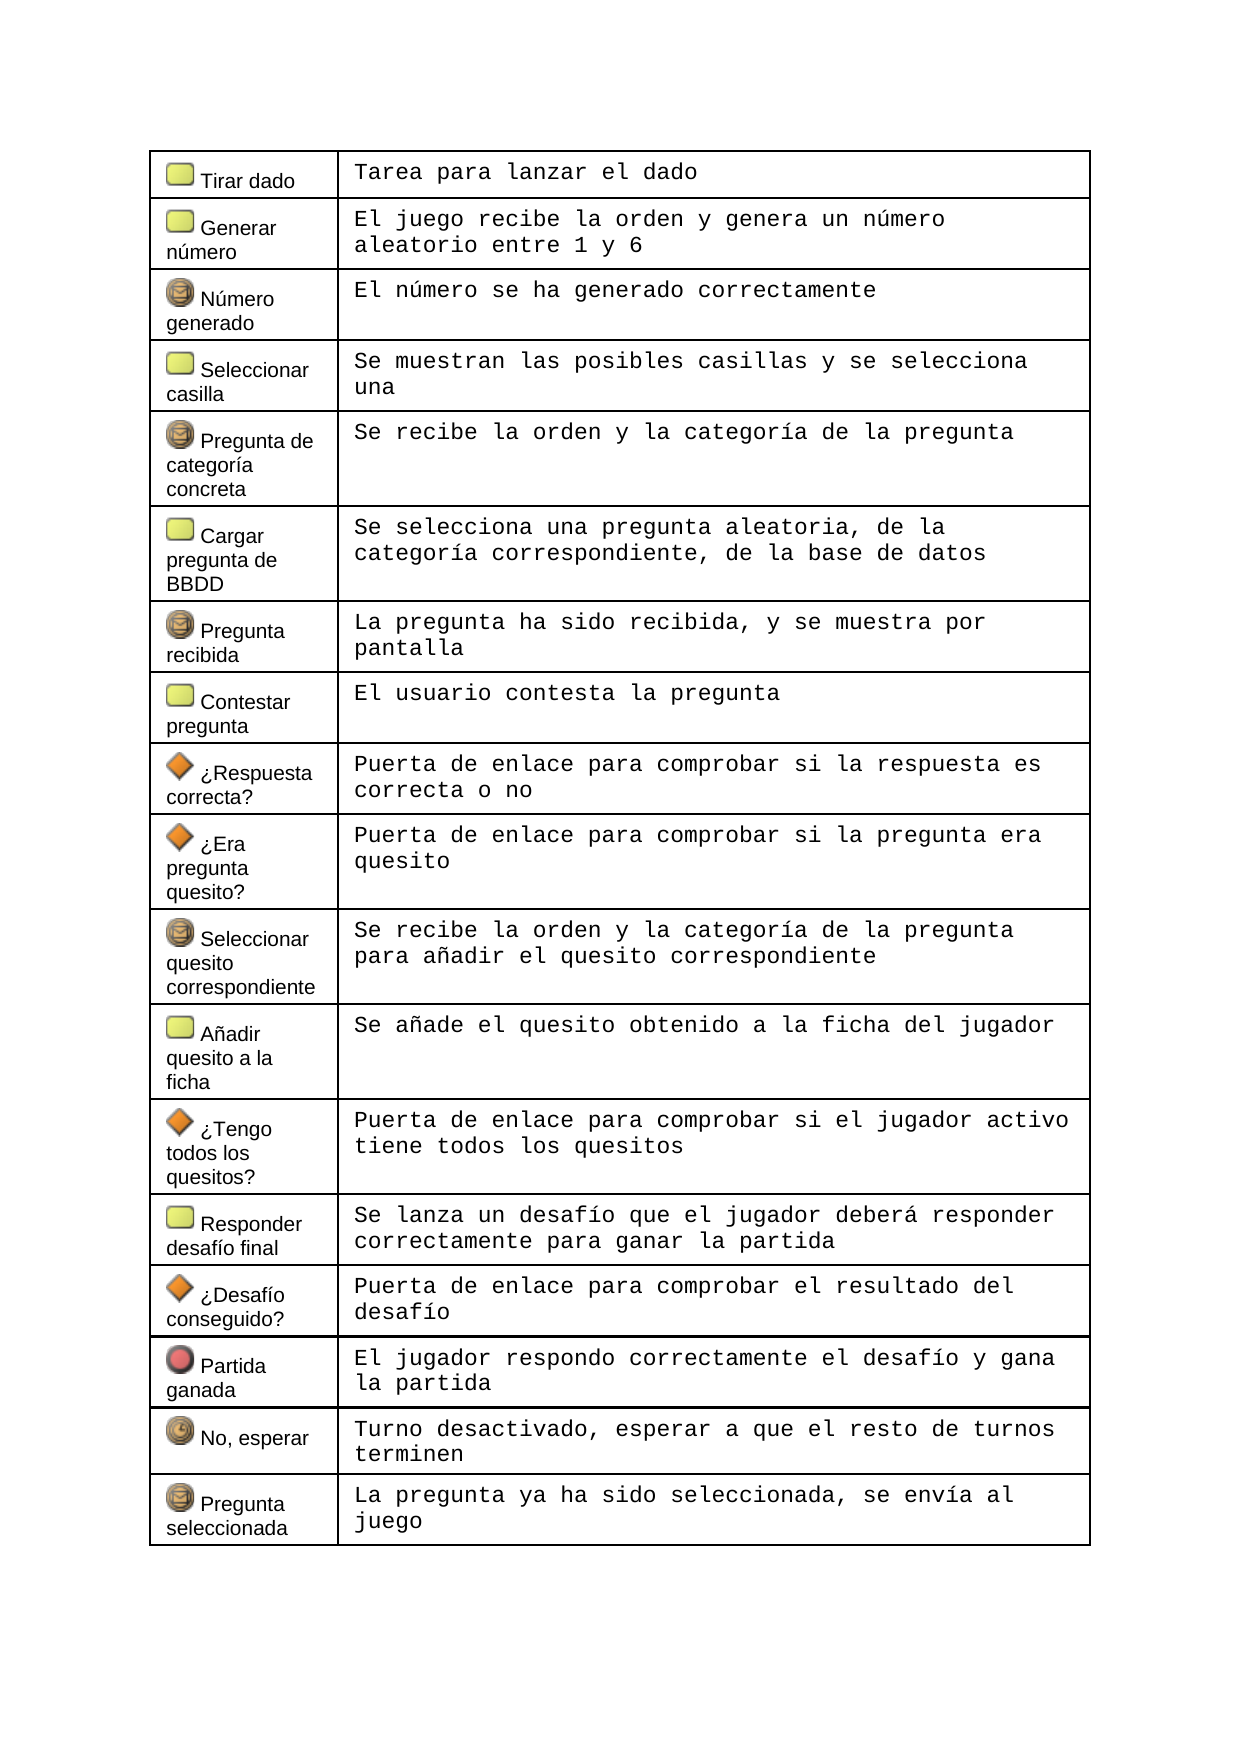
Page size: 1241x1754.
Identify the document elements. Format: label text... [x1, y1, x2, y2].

picture [166, 420, 195, 449]
table_cell Pregunta de categoría concreta [151, 412, 337, 505]
picture [166, 1345, 195, 1374]
picture [166, 207, 195, 236]
table_cell Añadir quesito a la ficha [151, 1005, 337, 1098]
table_cell Puerta de enlace para comprobar si el jugador activo tiene todos los quesitos [339, 1100, 1089, 1193]
table_cell El usuario contesta la pregunta [339, 673, 1089, 742]
picture [166, 278, 195, 307]
table_cell La pregunta ha sido recibida, y se muestra por pantalla [339, 602, 1089, 671]
table_cell ¿Tengo todos los quesitos? [151, 1100, 337, 1193]
table_cell Puerta de enlace para comprobar si la pregunta era quesito [339, 815, 1089, 908]
picture [166, 1013, 195, 1042]
table_cell Se lanza un desafío que el jugador deberá responder correctamente para ganar la partida [339, 1195, 1089, 1264]
table_cell ¿Desafío conseguido? [151, 1266, 337, 1335]
table_cell Turno desactivado, esperar a que el resto de turnos terminen [339, 1409, 1089, 1473]
table_cell No, esperar [151, 1409, 337, 1473]
picture [166, 1416, 195, 1445]
picture [166, 610, 195, 639]
table_cell Se selecciona una pregunta aleatoria, de la categoría correspondiente, de la base de datos [339, 507, 1089, 600]
picture [166, 515, 195, 544]
table_cell Puerta de enlace para comprobar si la respuesta es correcta o no [339, 744, 1089, 813]
picture [166, 1203, 195, 1232]
table_cell Pregunta seleccionada [151, 1475, 337, 1544]
picture [166, 823, 195, 852]
table_cell Se añade el quesito obtenido a la ficha del jugador [339, 1005, 1089, 1098]
picture [166, 1274, 195, 1303]
table_cell Generar número [151, 199, 337, 268]
picture [166, 1483, 195, 1512]
picture [166, 681, 195, 710]
table_cell Seleccionar quesito correspondiente [151, 910, 337, 1003]
table_cell Cargar pregunta de BBDD [151, 507, 337, 600]
picture [166, 1108, 195, 1137]
picture [166, 918, 195, 947]
picture [166, 752, 195, 781]
table_cell El jugador respondo correctamente el desafío y gana la partida [339, 1338, 1089, 1406]
table_cell ¿Era pregunta quesito? [151, 815, 337, 908]
table_cell El juego recibe la orden y genera un número aleatorio entre 1 y 6 [339, 199, 1089, 268]
table_cell Contestar pregunta [151, 673, 337, 742]
picture [166, 349, 195, 378]
table_cell Partida ganada [151, 1338, 337, 1406]
table_cell Se recibe la orden y la categoría de la pregunta para añadir el quesito correspondiente [339, 910, 1089, 1003]
table_cell Puerta de enlace para comprobar el resultado del desafío [339, 1266, 1089, 1335]
table_cell Tarea para lanzar el dado [339, 152, 1089, 197]
table_cell Seleccionar casilla [151, 341, 337, 410]
table_cell Se recibe la orden y la categoría de la pregunta [339, 412, 1089, 505]
table_cell La pregunta ya ha sido seleccionada, se envía al juego [339, 1475, 1089, 1544]
table_cell Responder desafío final [151, 1195, 337, 1264]
table_cell El número se ha generado correctamente [339, 270, 1089, 339]
picture [166, 160, 195, 189]
table_cell Pregunta recibida [151, 602, 337, 671]
table_cell Tirar dado [151, 152, 337, 197]
table_cell ¿Respuesta correcta? [151, 744, 337, 813]
table_cell Número generado [151, 270, 337, 339]
table_cell Se muestran las posibles casillas y se selecciona una [339, 341, 1089, 410]
